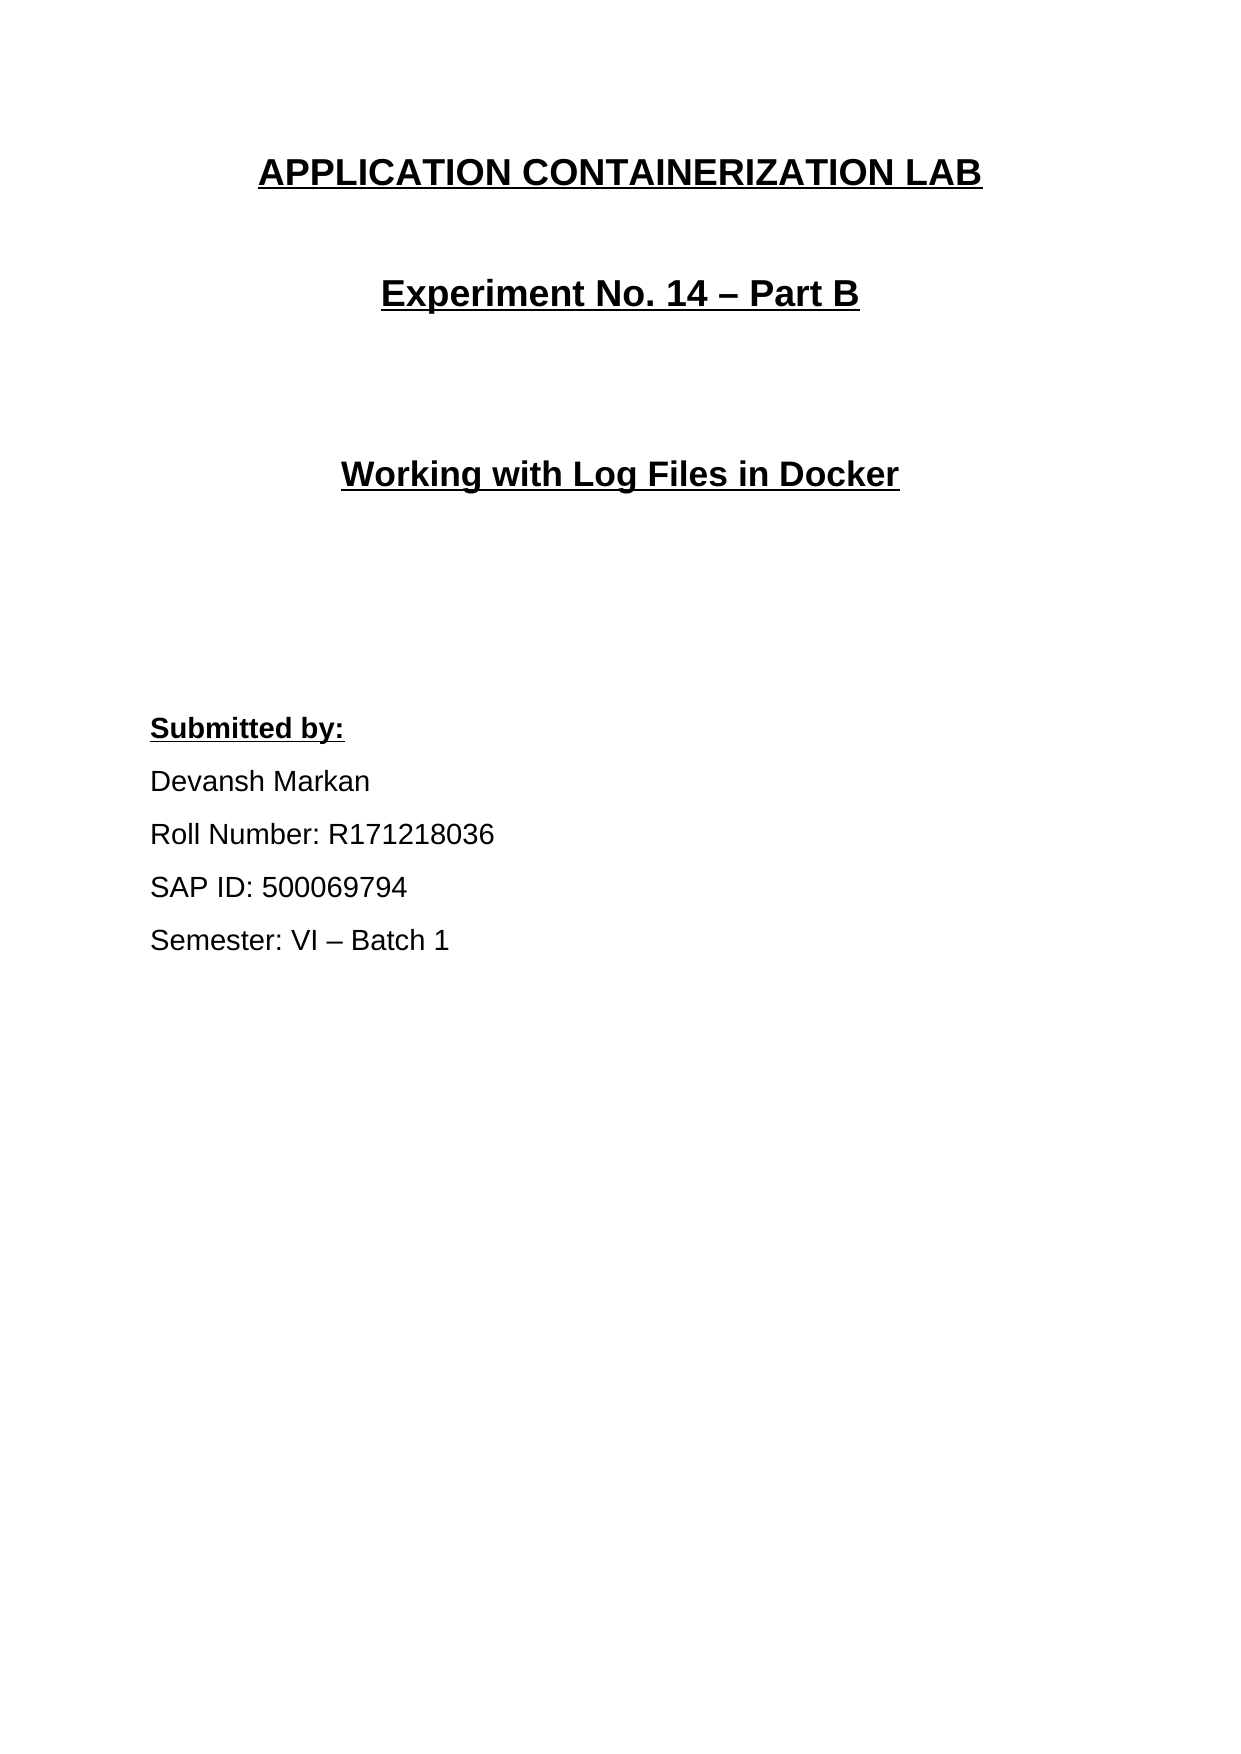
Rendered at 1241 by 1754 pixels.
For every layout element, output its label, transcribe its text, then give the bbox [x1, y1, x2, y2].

text SAP ID: 500069794 [150, 870, 1090, 903]
text Roll Number: R171218036 [150, 817, 1090, 851]
text Semester: VI – Batch 1 [150, 923, 1090, 956]
text Working with Log Files in Docker [150, 453, 1090, 494]
text APPLICATION CONTAINERIZATION LAB [150, 150, 1090, 193]
text Submitted by: [150, 712, 1090, 745]
text Devansh Markan [150, 764, 1090, 798]
text Experiment No. 14 – Part B [150, 271, 1090, 314]
